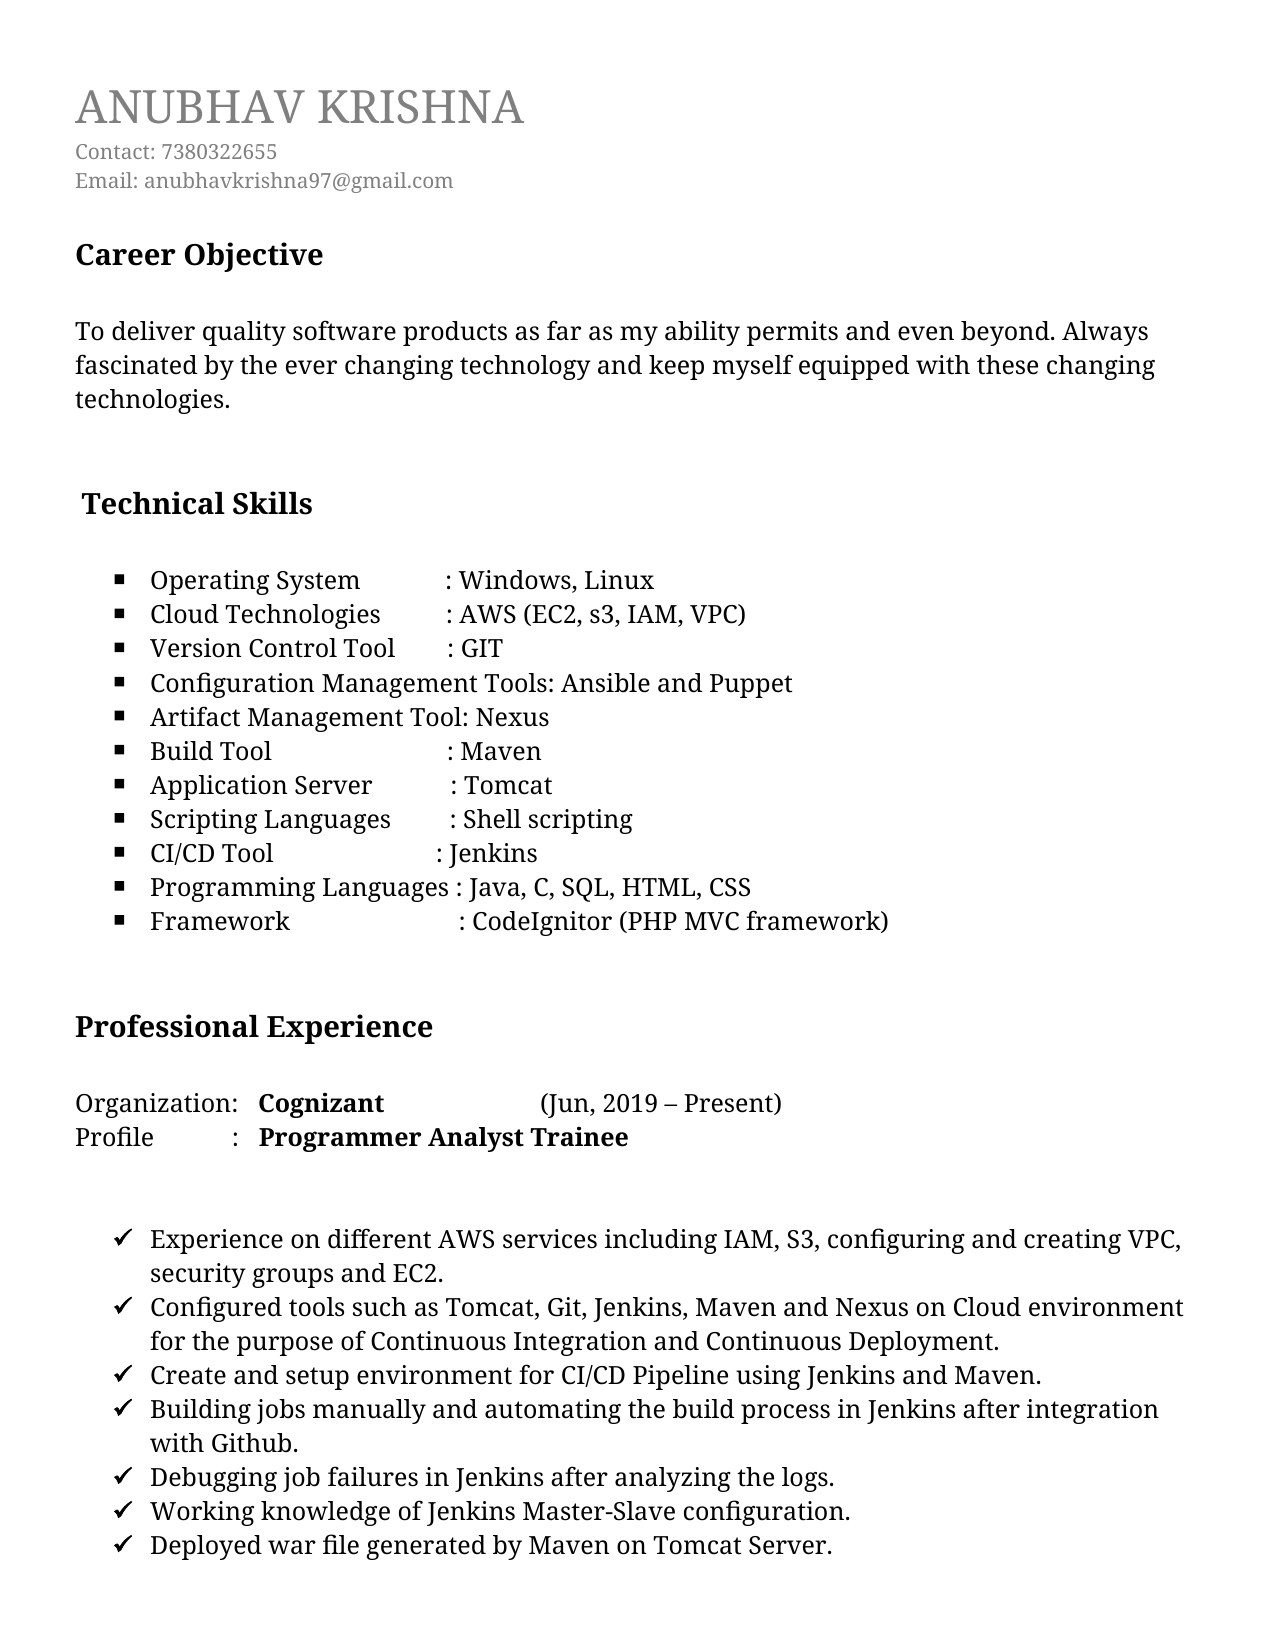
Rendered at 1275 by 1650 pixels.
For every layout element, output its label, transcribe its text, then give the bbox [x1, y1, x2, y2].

list Building jobs manually and automating the build process in Jenkins after integration with Github. [112, 1392, 1200, 1460]
list Create and setup environment for CI/CD Pipeline using Jenkins and Maven. [112, 1358, 1200, 1392]
text To deliver quality software products as far as my ability permits and even beyond. Always fascinated by the ever changing technology and keep myself equipped with these changing technologies. [75, 313, 1200, 416]
text Profile : Programmer Analyst Trainee [75, 1119, 1200, 1153]
list Operating System : Windows, Linux [112, 563, 1200, 597]
list Configuration Management Tools: Ansible and Puppet [112, 665, 1200, 699]
list Experience on different AWS services including IAM, S3, configuring and creating VPC, security groups and EC2. [112, 1221, 1200, 1289]
text Organization: Cognizant (Jun, 2019 – Present) [75, 1085, 1200, 1119]
list Application Server : Tomcat [112, 767, 1200, 801]
list Framework : CodeIgnitor (PHP MVC framework) [112, 904, 1200, 938]
list Cloud Technologies : AWS (EC2, s3, IAM, VPC) [112, 597, 1200, 631]
list CI/CD Tool : Jenkins [112, 836, 1200, 869]
text Professional Experience [75, 1006, 1200, 1046]
list Build Tool : Maven [112, 733, 1200, 767]
list Scripting Languages : Shell scripting [112, 801, 1200, 836]
text Contact: 7380322655 [75, 137, 1200, 166]
list Configured tools such as Tomcat, Git, Jenkins, Maven and Nexus on Cloud environment for the purpose of Continuous Integration and Continuous Deployment. [112, 1289, 1200, 1358]
list Artifact Management Tool: Nexus [112, 699, 1200, 733]
text Career Objective [75, 234, 1200, 274]
list Working knowledge of Jenkins Master-Slave configuration. [112, 1494, 1200, 1528]
list Programming Languages : Java, C, SQL, HTML, CSS [112, 869, 1200, 904]
list Debugging job failures in Jenkins after analyzing the logs. [112, 1460, 1200, 1494]
text ANUBHAV KRISHNA [75, 75, 1200, 137]
text Technical Skills [75, 484, 1200, 523]
list Version Control Tool : GIT [112, 631, 1200, 665]
list Deployed war file generated by Maven on Tomcat Server. [112, 1528, 1200, 1562]
text Email: anubhavkrishna97@gmail.com [75, 166, 1200, 194]
